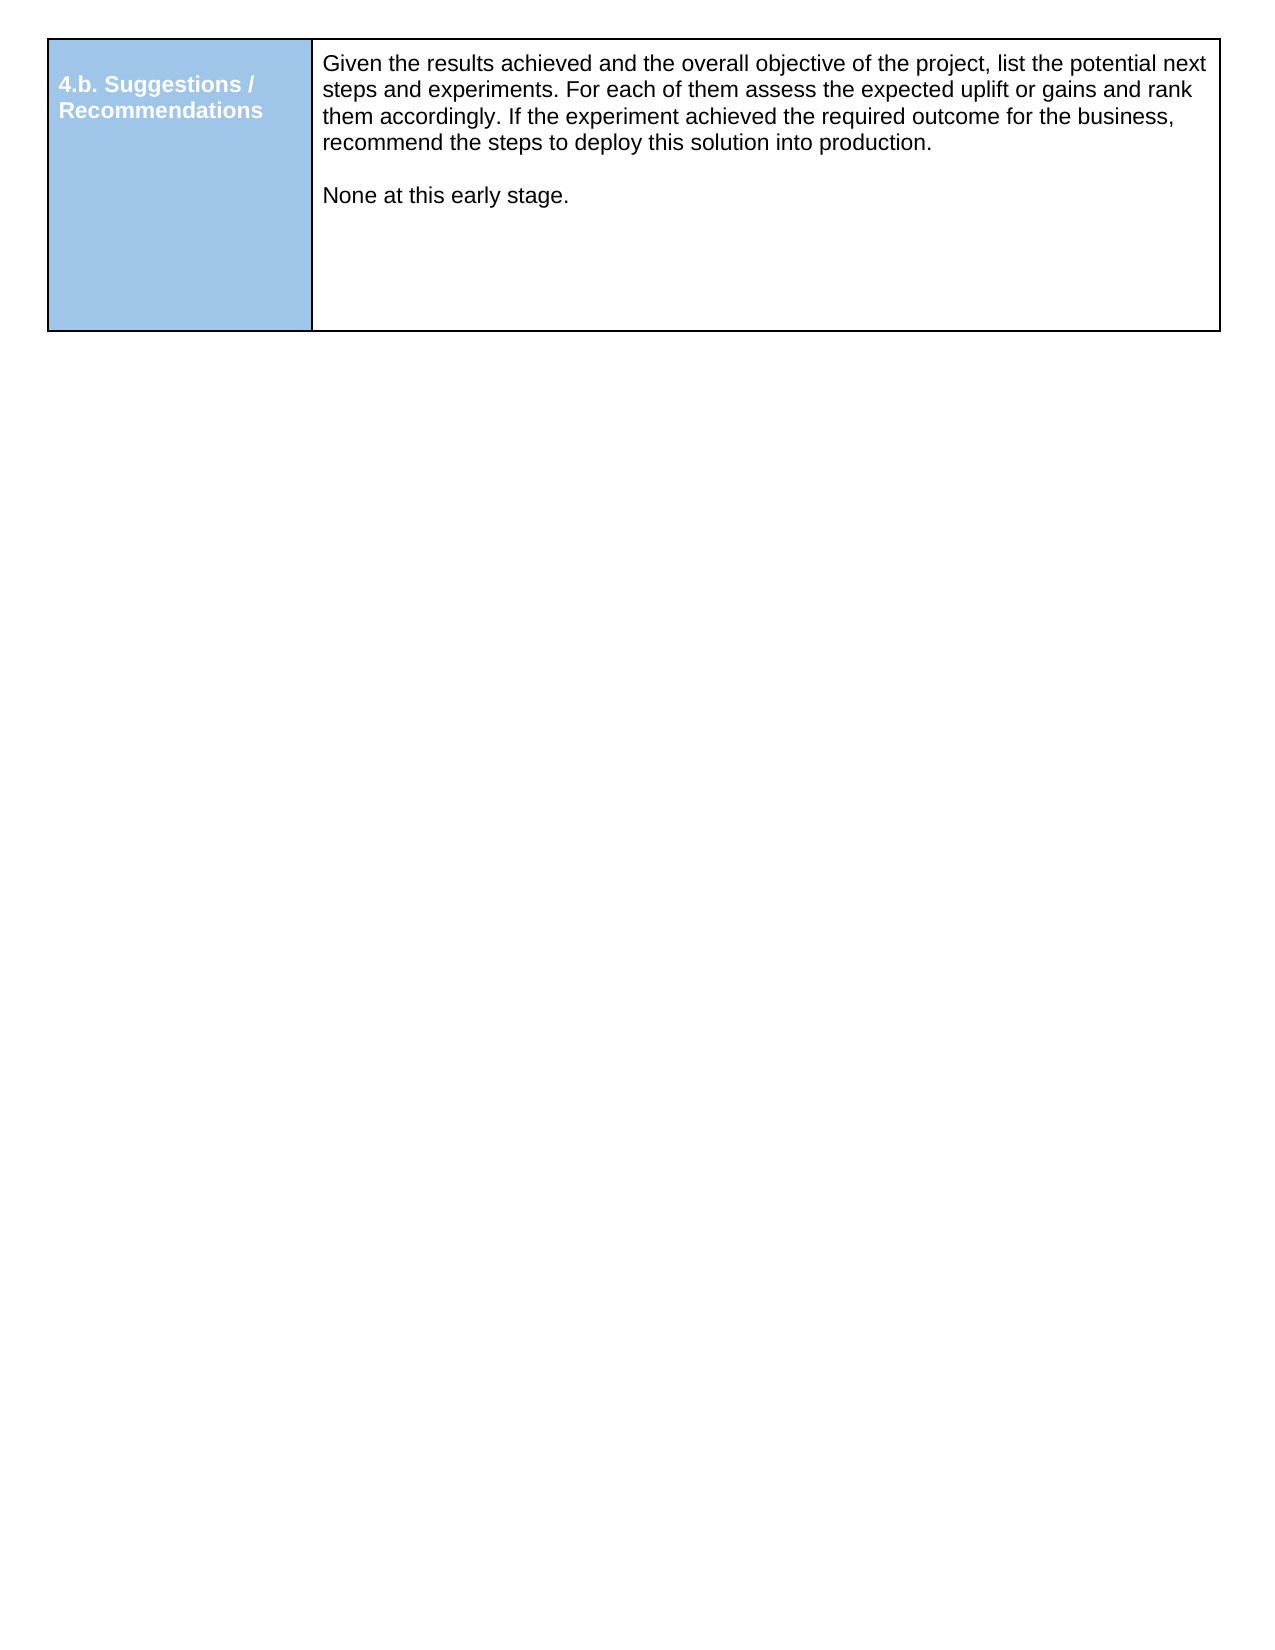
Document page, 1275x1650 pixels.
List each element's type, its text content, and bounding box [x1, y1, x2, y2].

table_cell 4.b. Suggestions / Recommendations [49, 40, 311, 330]
table_cell Given the results achieved and the overall objective of the project, list the potential next steps and experiments. For each of them assess the expected uplift or gains and rank them accordingly. If the experiment achieved the required outcome for the business, recommend the steps to deploy this solution into production. None at this early stage. [313, 40, 1219, 330]
